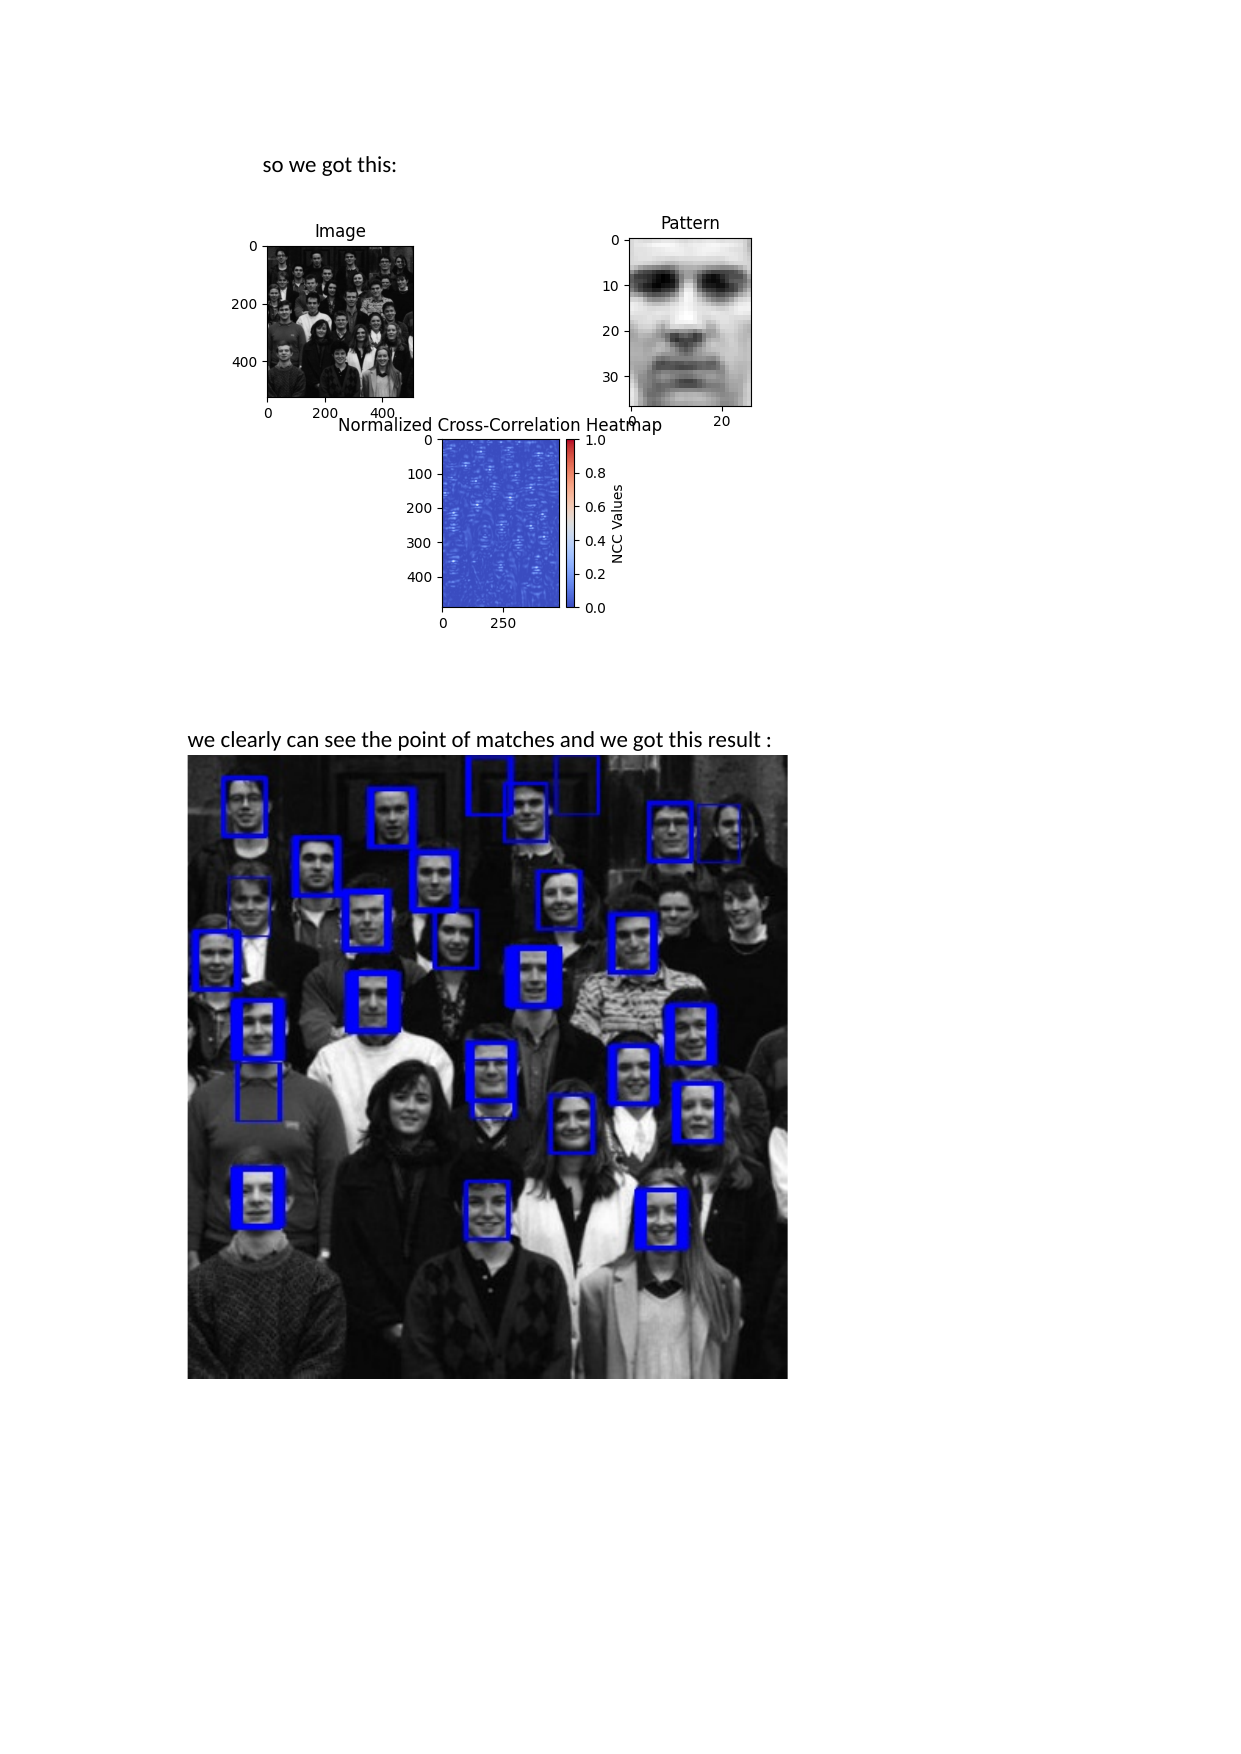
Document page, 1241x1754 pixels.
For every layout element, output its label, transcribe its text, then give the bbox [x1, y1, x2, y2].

picture [187, 755, 788, 1379]
picture [187, 180, 826, 659]
